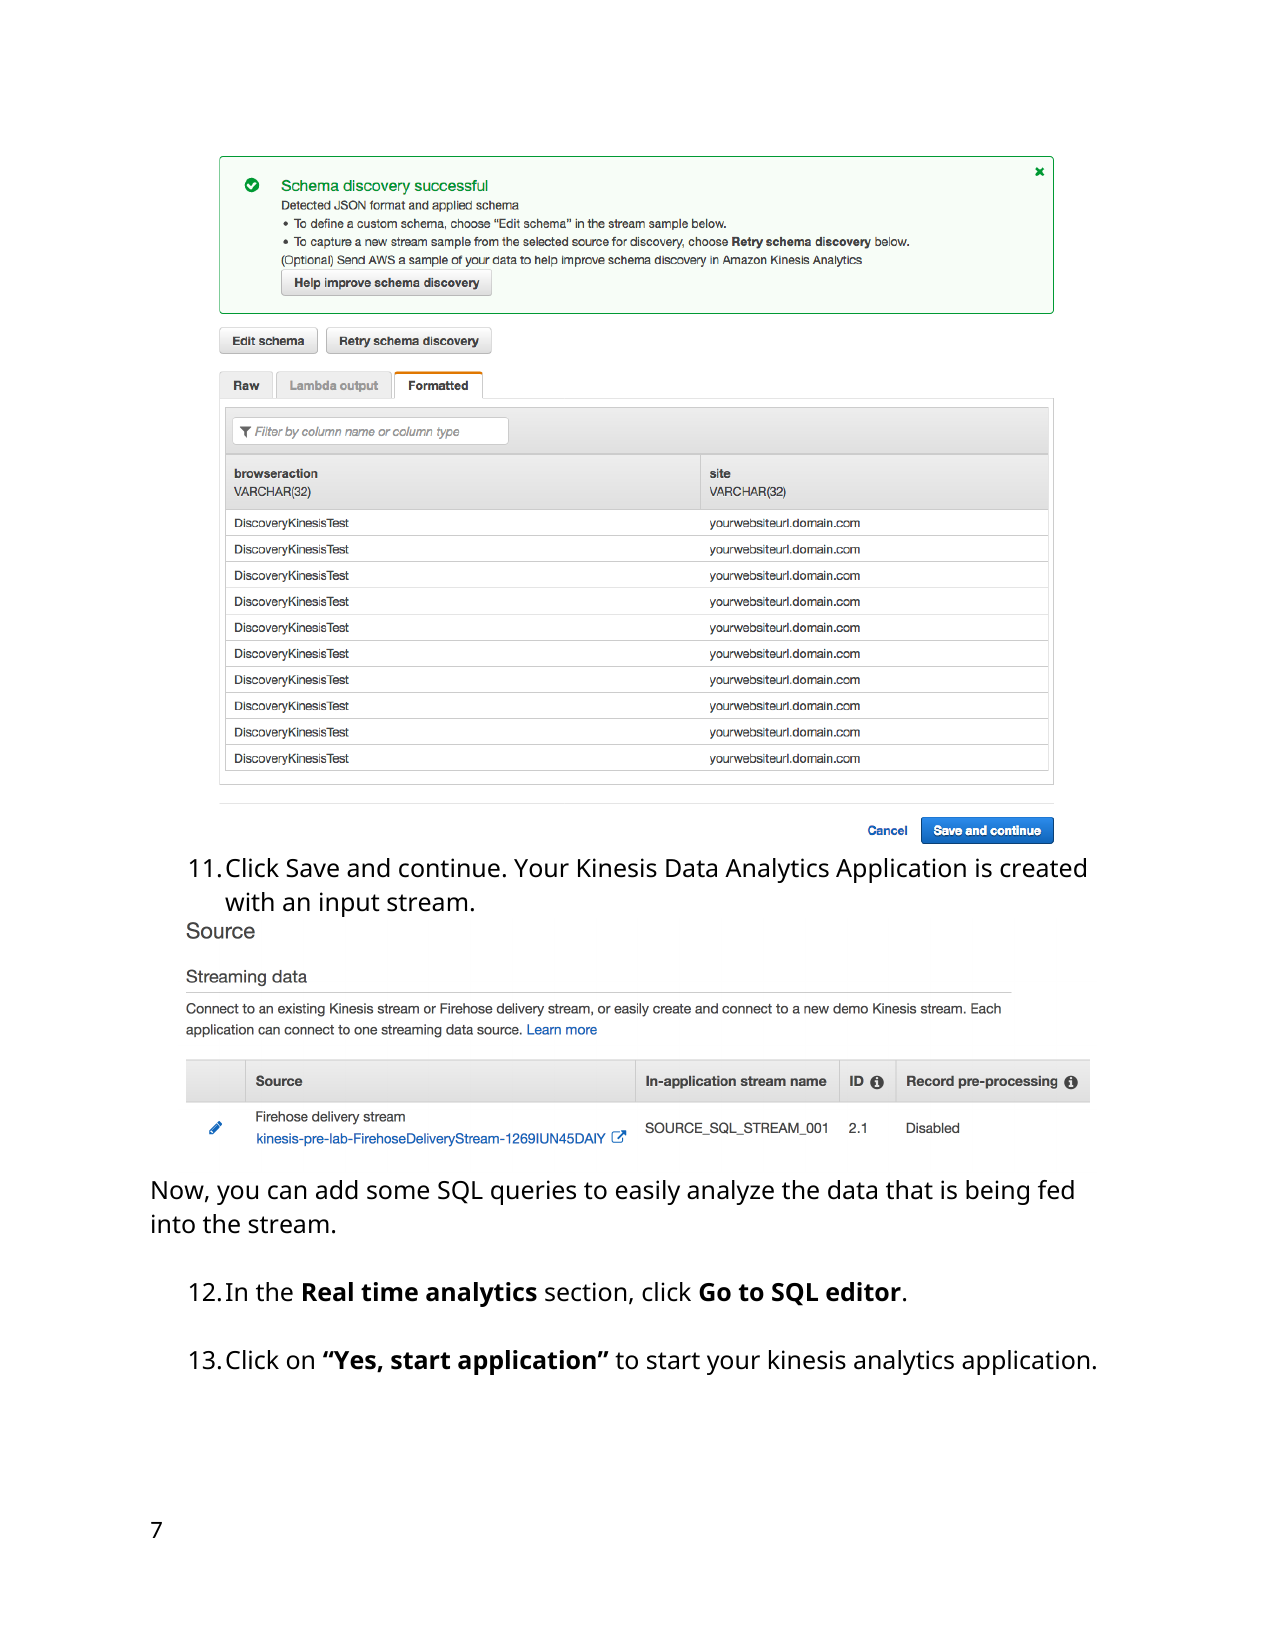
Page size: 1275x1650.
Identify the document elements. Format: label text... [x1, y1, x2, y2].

text Now, you can add some SQL queries to easily analyze the data that is being fed into the stream. [150, 1173, 1125, 1241]
list In the Real time analytics section, click Go to SQL editor. [187, 1275, 1125, 1309]
list Click on “Yes, start application” to start your kinesis analytics application. [187, 1343, 1125, 1377]
list Click Save and continue. Your Kinesis Data Analytics Application is created with an input stream. [187, 851, 1125, 919]
picture [178, 918, 1098, 1173]
picture [213, 150, 1062, 851]
